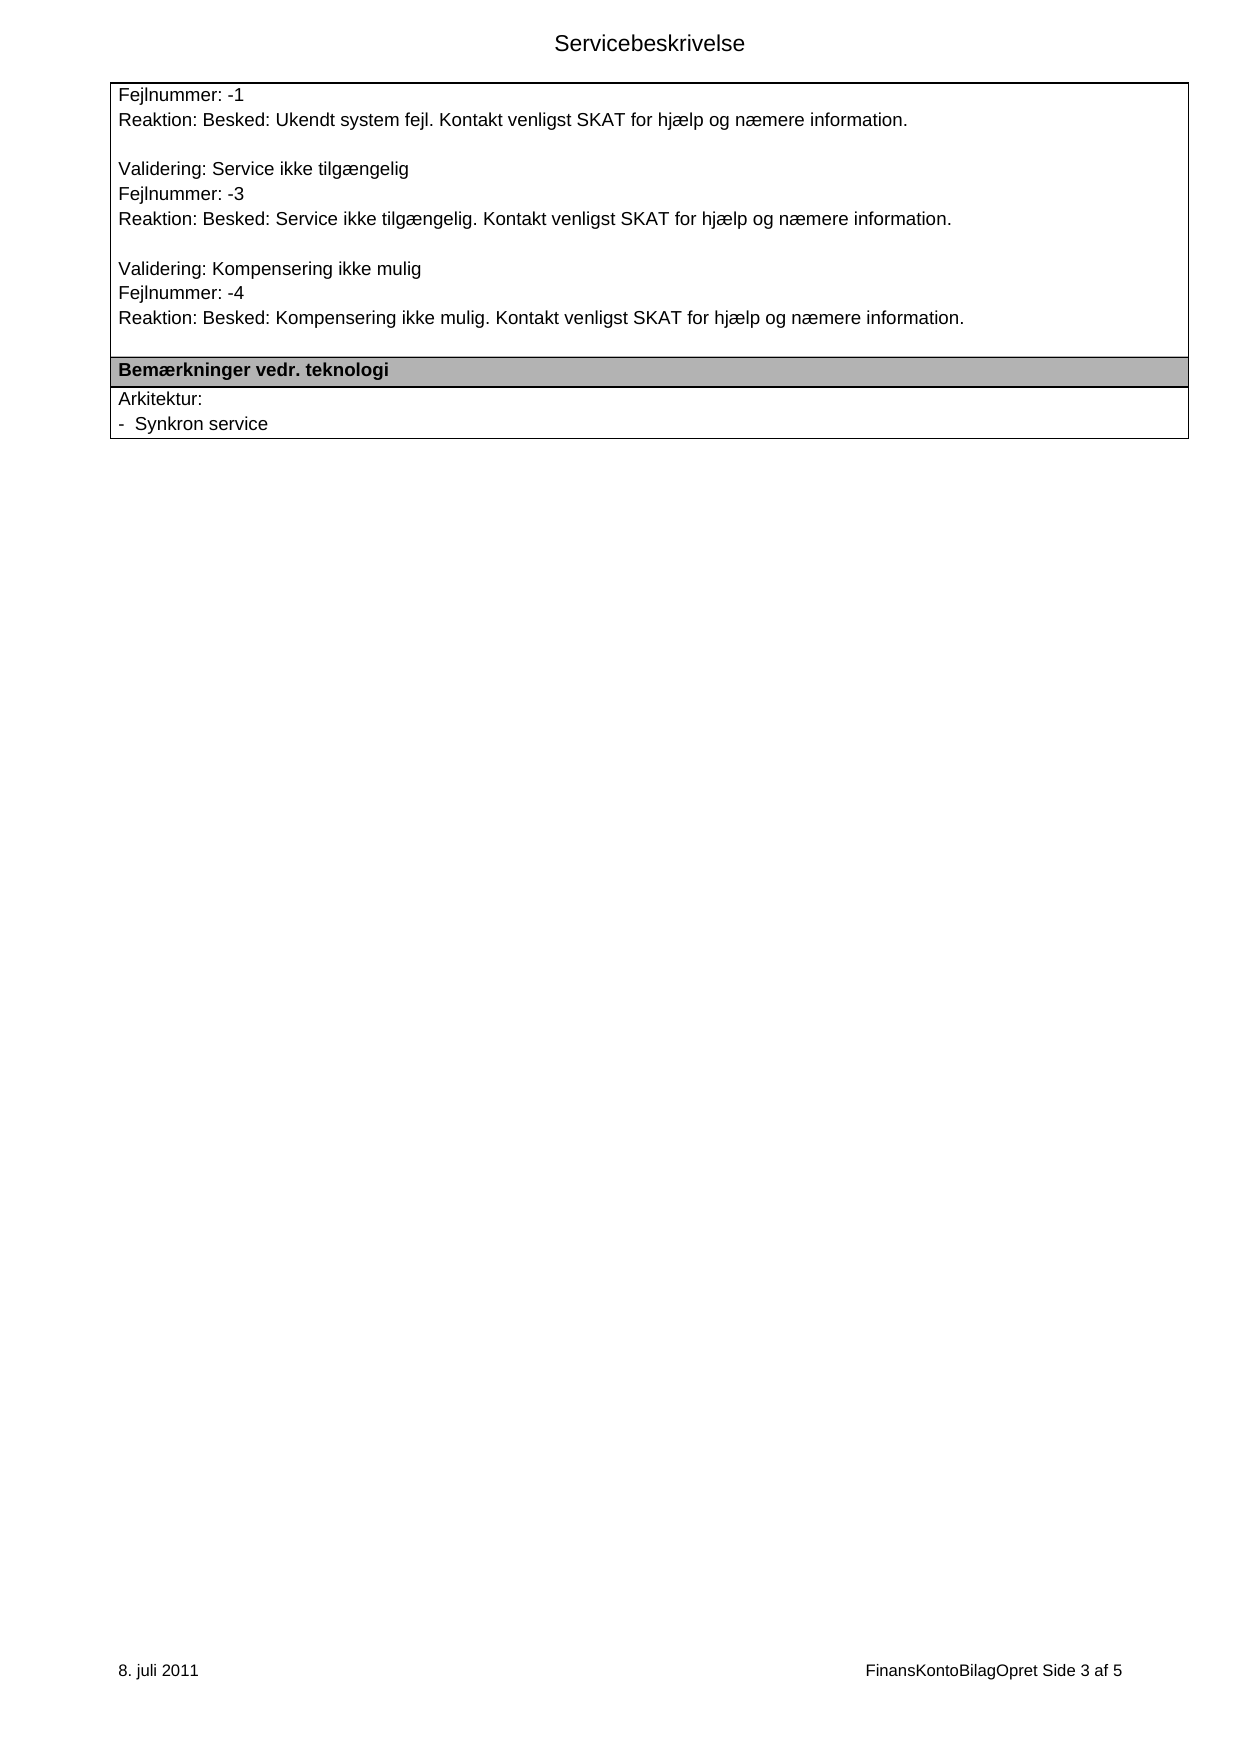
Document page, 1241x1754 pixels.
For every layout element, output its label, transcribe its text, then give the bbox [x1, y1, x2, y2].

table_cell Bemærkninger vedr. teknologi [111, 358, 1188, 386]
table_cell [111, 84, 1188, 356]
table_cell Arkitektur: - Synkron service [111, 388, 1188, 438]
